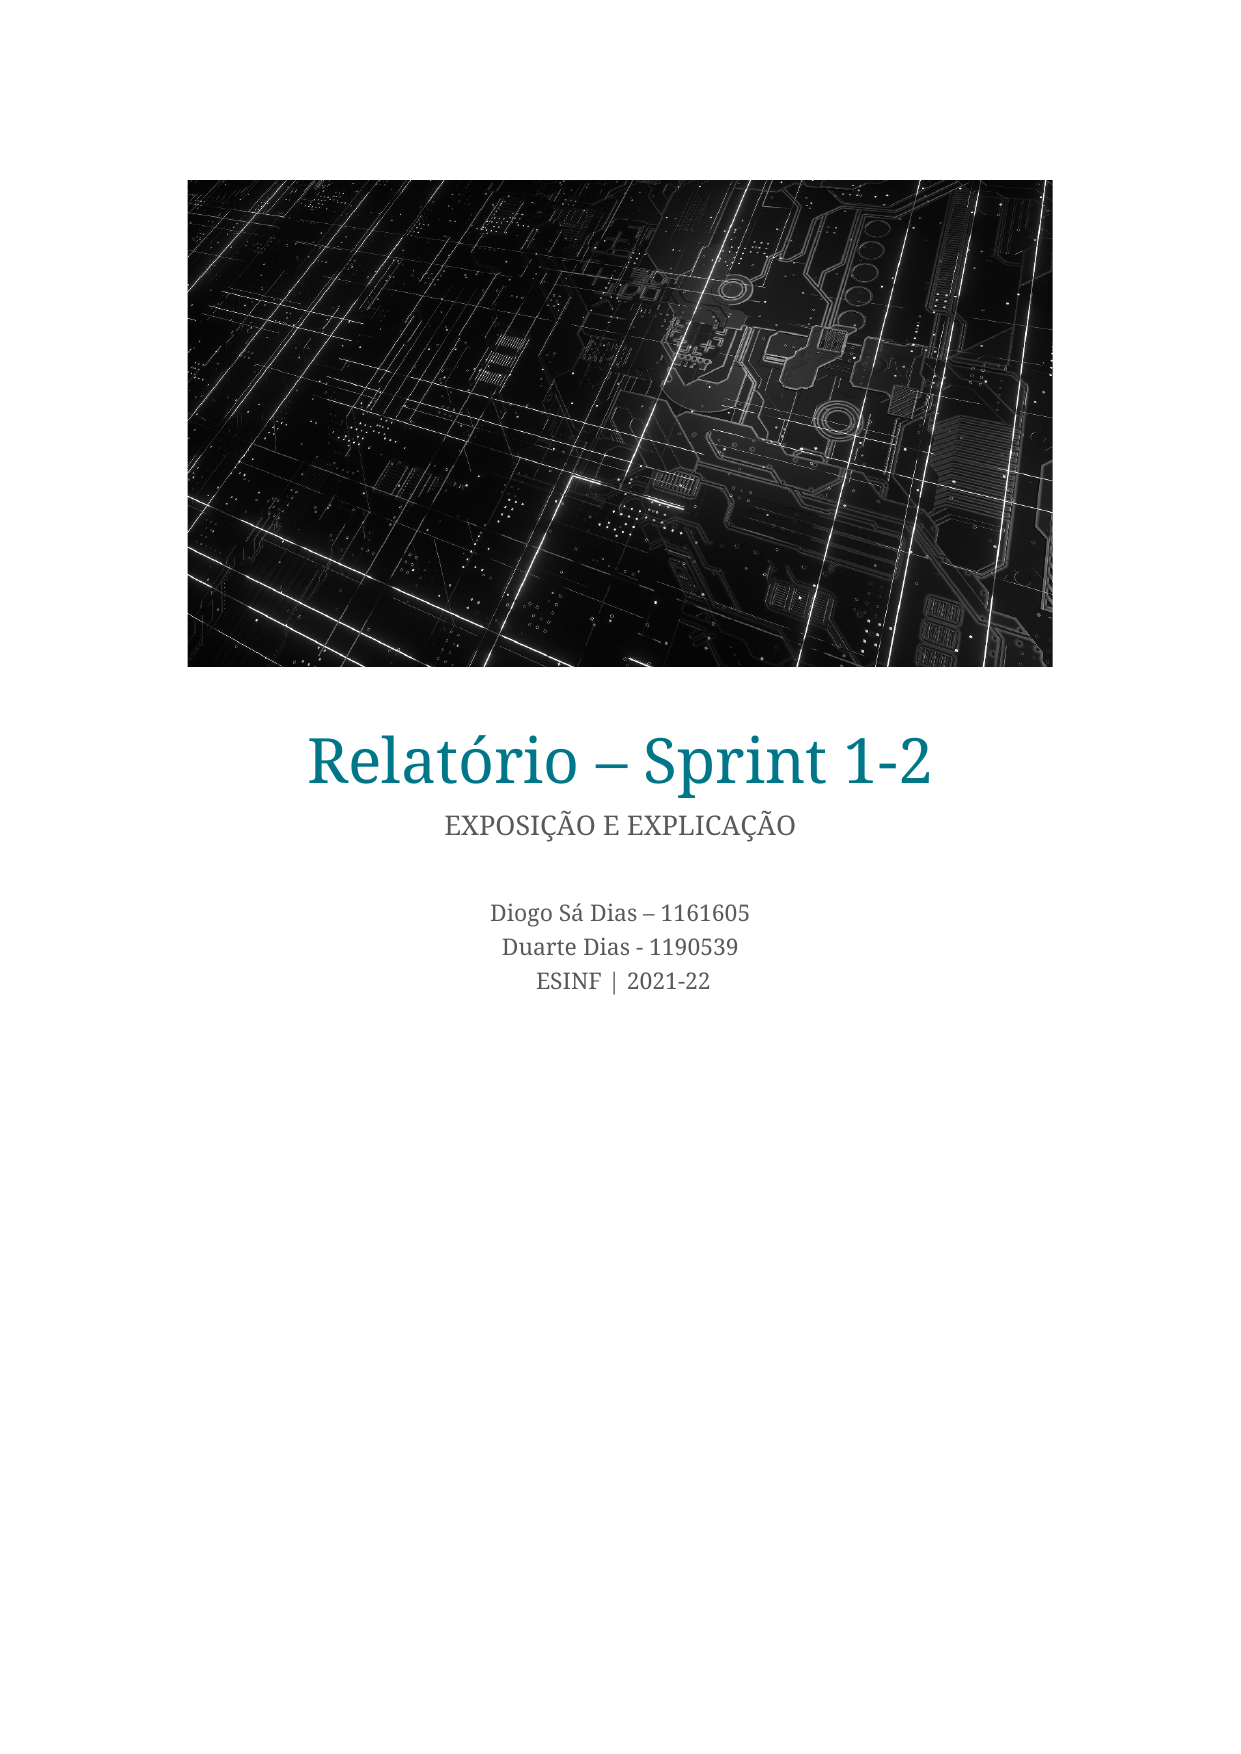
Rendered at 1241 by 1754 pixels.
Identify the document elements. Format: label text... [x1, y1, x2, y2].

title Relatório – Sprint 1-2 [187, 717, 1053, 802]
subtitle Exposição e Explicação [187, 806, 1053, 843]
picture [187, 180, 1053, 667]
text Diogo Sá Dias – 1161605 [187, 896, 1053, 928]
text Duarte Dias - 1190539 [187, 931, 1053, 962]
text ESINF | 2021-22 [187, 965, 1053, 996]
